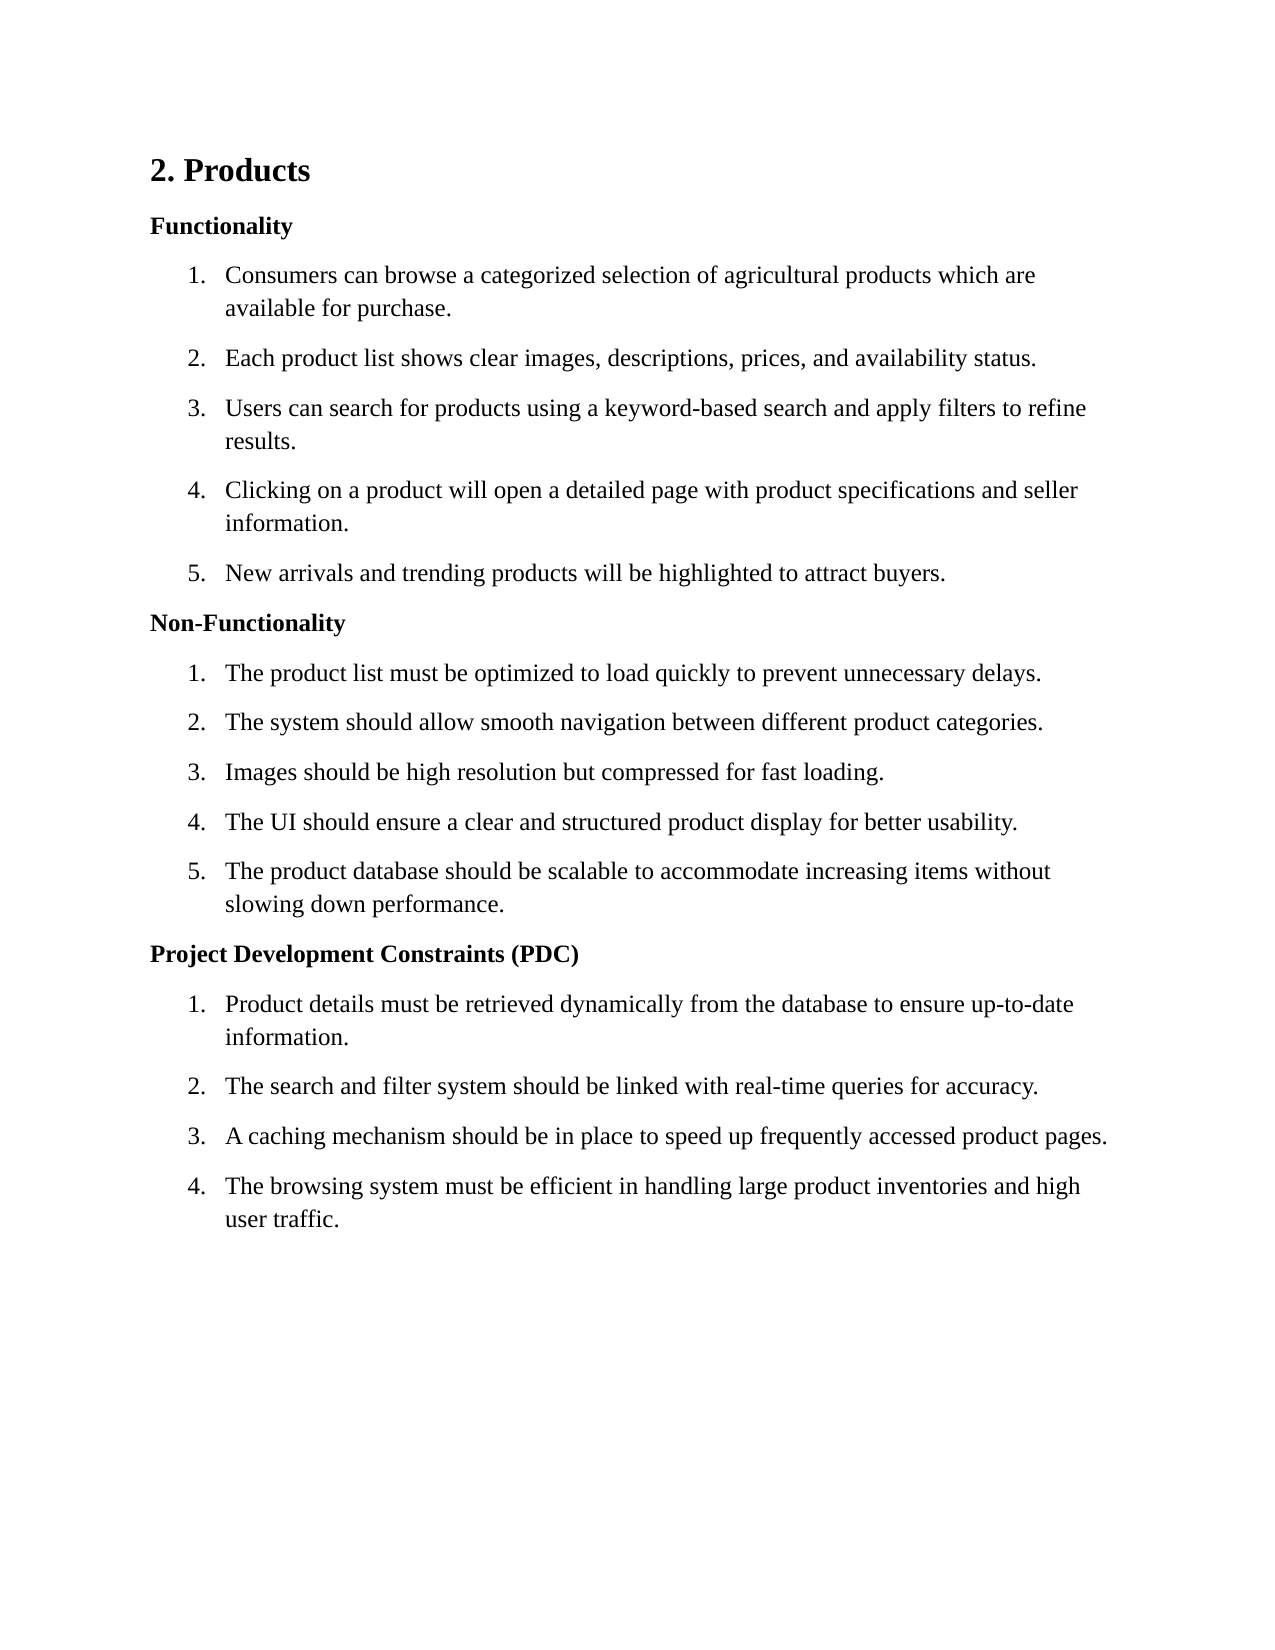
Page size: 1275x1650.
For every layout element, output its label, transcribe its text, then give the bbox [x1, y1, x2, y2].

list The system should allow smooth navigation between different product categories. [187, 707, 1125, 736]
list Consumers can browse a categorized selection of agricultural products which are available for purchase. [187, 260, 1125, 322]
list The product database should be scalable to accommodate increasing items without slowing down performance. [187, 856, 1125, 918]
text Project Development Constraints (PDC) [150, 939, 1125, 968]
list The UI should ensure a clear and structured product display for better usability. [187, 807, 1125, 835]
text 2. Products [150, 150, 1125, 188]
list New arrivals and trending products will be highlighted to attract buyers. [187, 558, 1125, 587]
list The browsing system must be efficient in handling large product inventories and high user traffic. [187, 1171, 1125, 1233]
list A caching mechanism should be in place to speed up frequently accessed product pages. [187, 1121, 1125, 1150]
text Non-Functionality [150, 608, 1125, 637]
list Clicking on a product will open a detailed page with product specifications and seller information. [187, 476, 1125, 537]
list The search and filter system should be linked with real-time queries for accuracy. [187, 1071, 1125, 1100]
list The product list must be optimized to load quickly to prevent unnecessary delays. [187, 658, 1125, 686]
list Users can search for products using a keyword-based search and apply filters to refine results. [187, 393, 1125, 454]
list Each product list shows clear images, descriptions, prices, and availability status. [187, 343, 1125, 372]
list Images should be high resolution but compressed for fast loading. [187, 757, 1125, 786]
text Functionality [150, 211, 1125, 239]
list Product details must be retrieved dynamically from the database to ensure up-to-date information. [187, 989, 1125, 1051]
